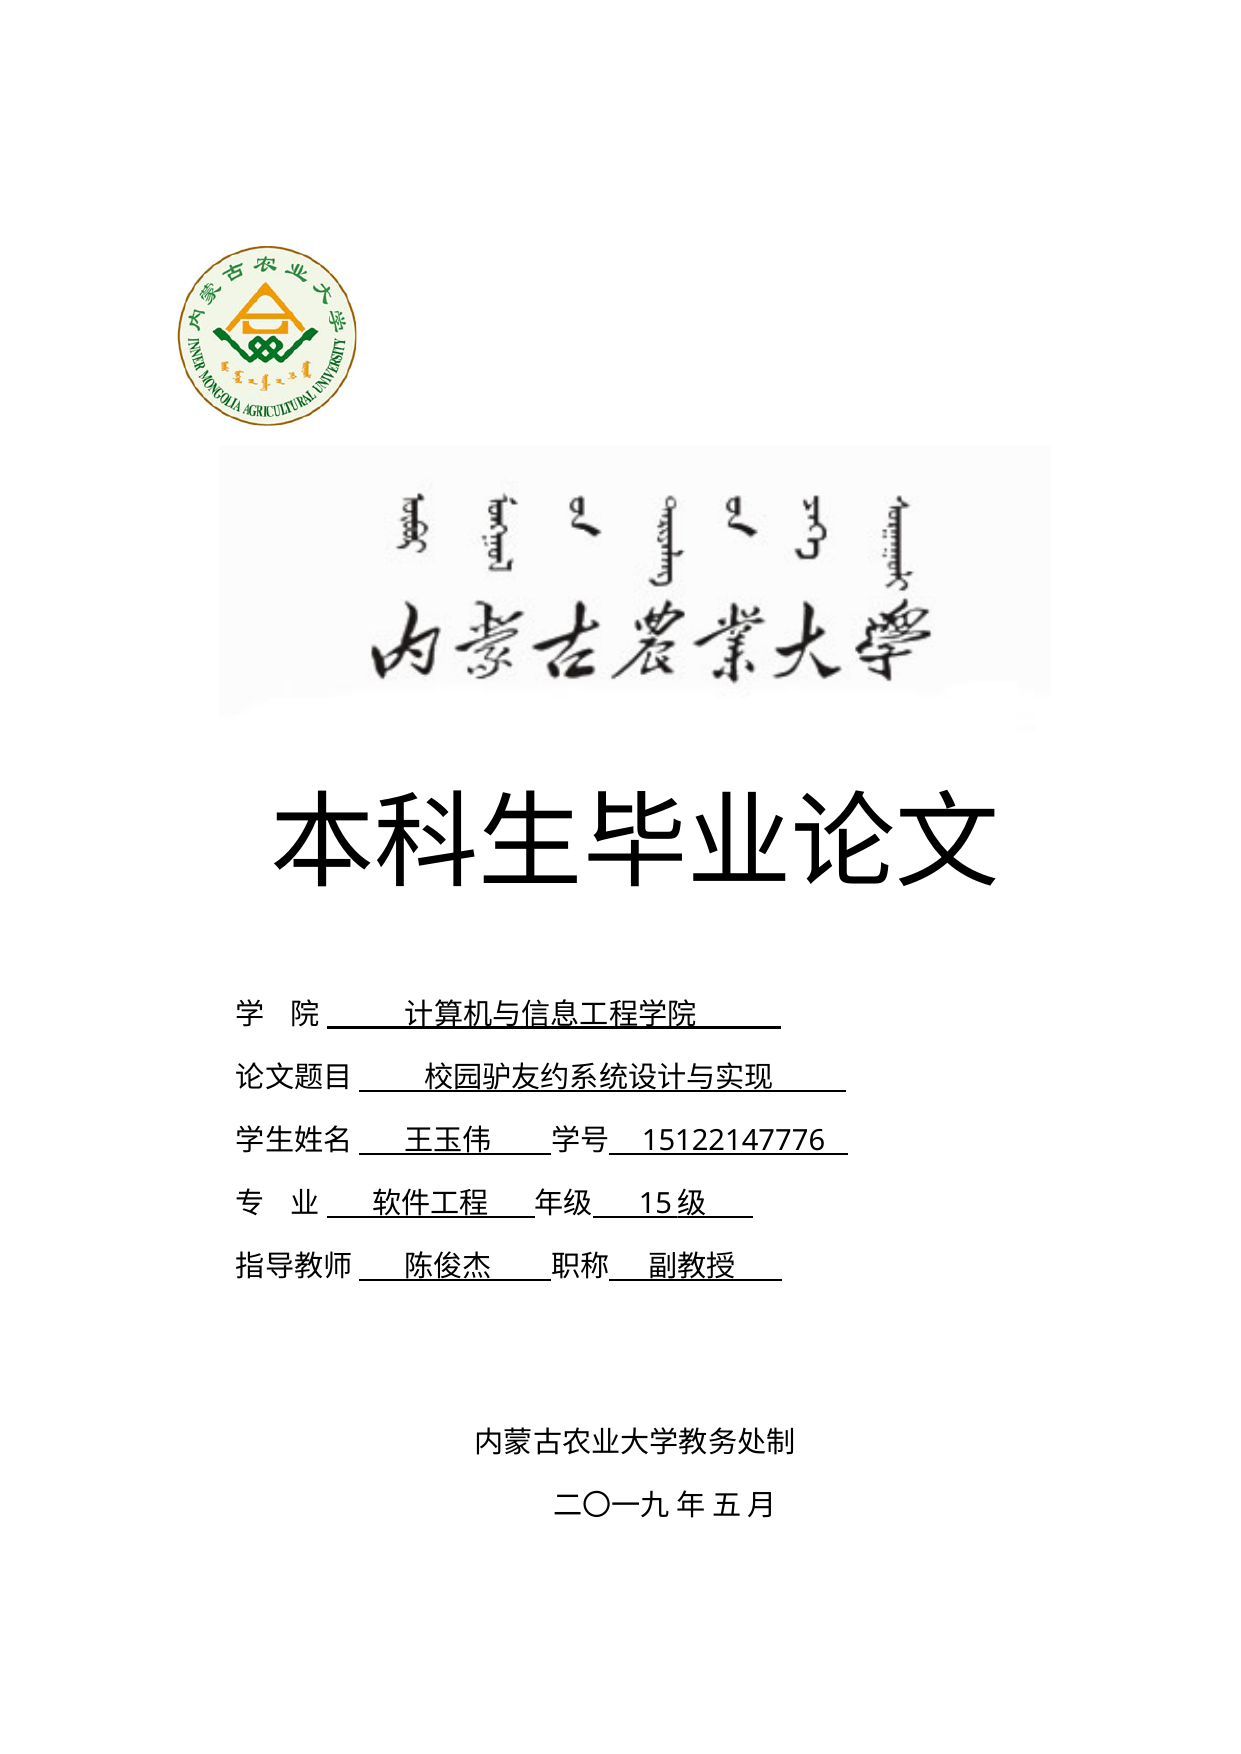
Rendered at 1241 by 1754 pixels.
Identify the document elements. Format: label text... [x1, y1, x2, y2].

text 内蒙古农业大学教务处制 [177, 1419, 1093, 1461]
text 本科生毕业论文 [177, 758, 1093, 909]
picture [177, 246, 357, 426]
text 学生姓名 王玉伟 学号 15122147776 [177, 1116, 1093, 1159]
text 二〇一九 年 五 月 [177, 1482, 1093, 1524]
text 专 业 软件工程 年级 15级 [177, 1180, 1093, 1222]
picture [218, 446, 1052, 738]
text 指导教师 陈俊杰 职称 副教授 [177, 1243, 1093, 1285]
text 学 院 计算机与信息工程学院 [177, 990, 1093, 1032]
text 论文题目 校园驴友约系统设计与实现 [177, 1053, 1093, 1096]
